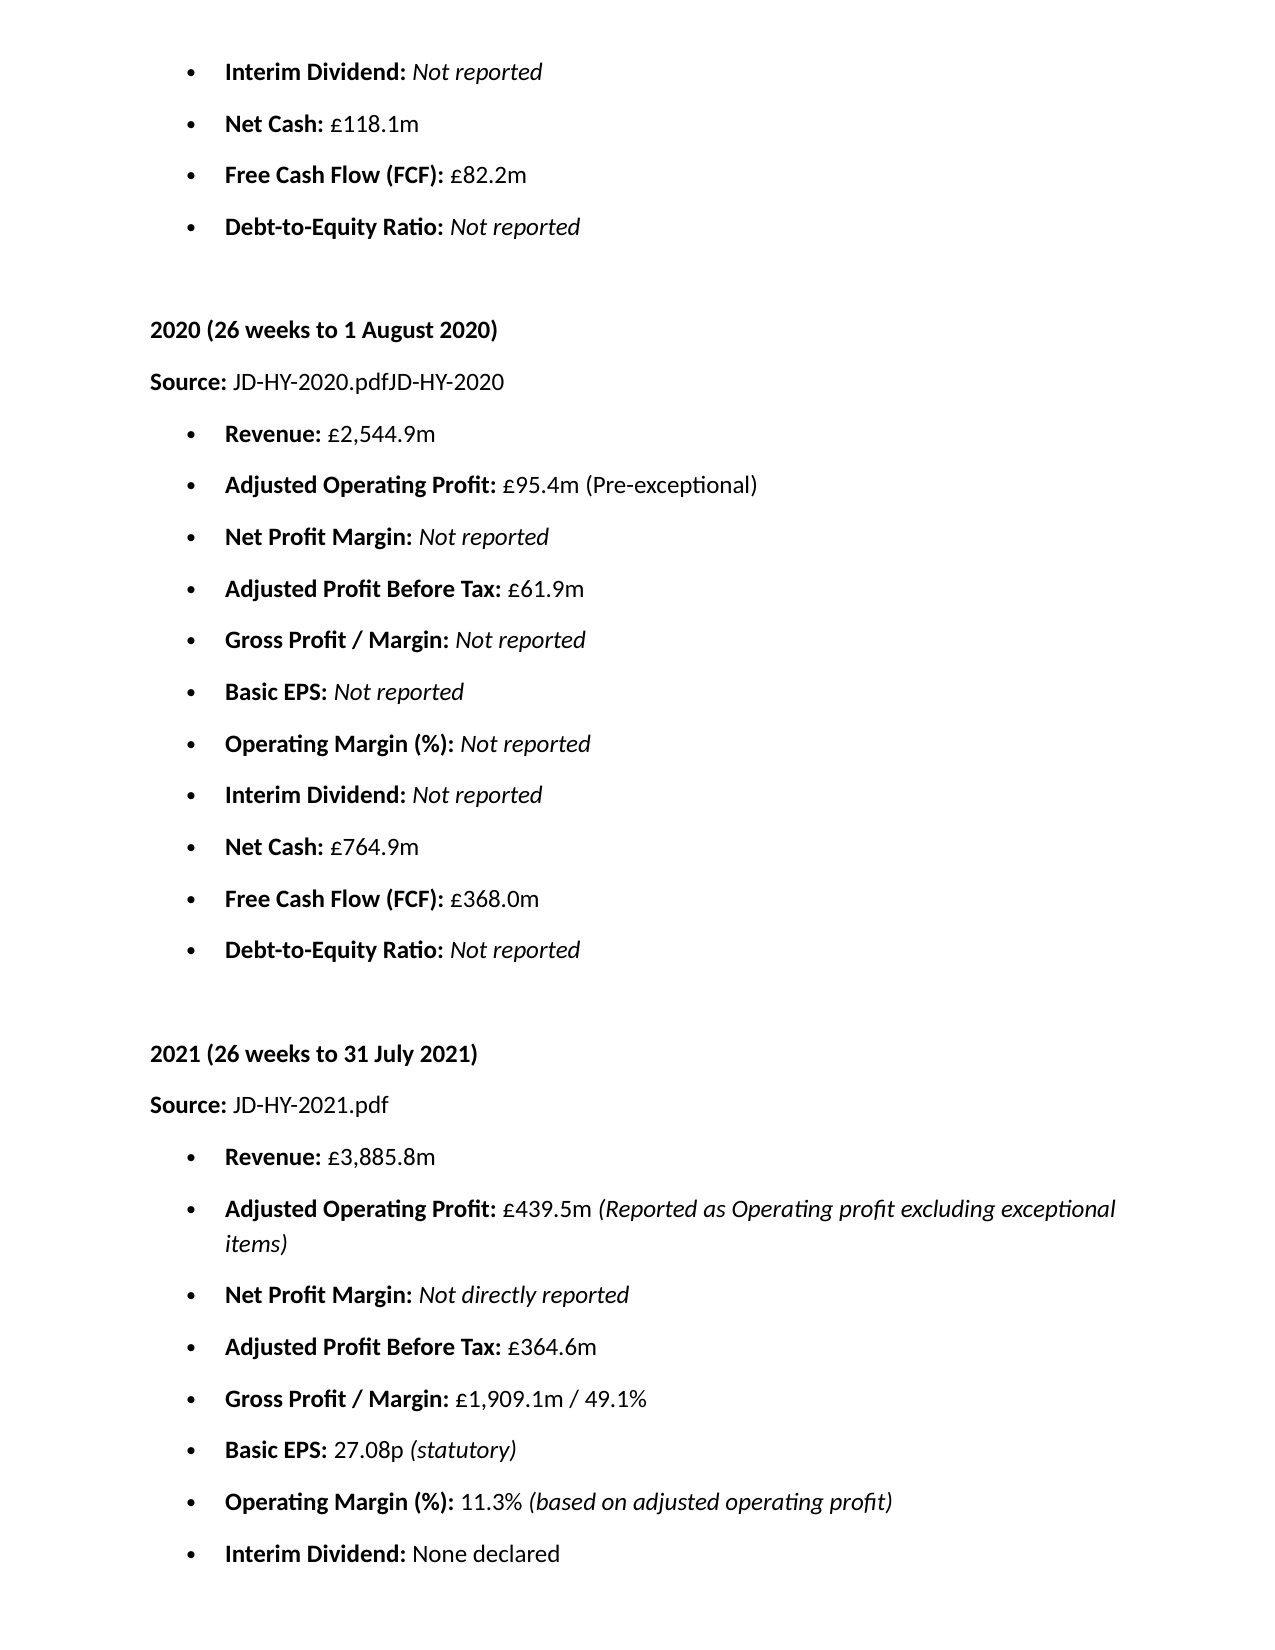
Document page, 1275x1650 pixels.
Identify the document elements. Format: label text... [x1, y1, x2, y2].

text Source: JD-HY-2020.pdfJD-HY-2020 [150, 366, 1125, 397]
list Revenue: £3,885.8m [187, 1141, 1125, 1172]
list Debt-to-Equity Ratio: Not reported [187, 211, 1125, 242]
list Adjusted Profit Before Tax: £364.6m [187, 1331, 1125, 1362]
list Debt-to-Equity Ratio: Not reported [187, 934, 1125, 965]
list Adjusted Operating Profit: £439.5m (Reported as Operating profit excluding exceptional items) [187, 1193, 1125, 1258]
text 2021 (26 weeks to 31 July 2021) [150, 1038, 1125, 1068]
list Net Cash: £764.9m [187, 831, 1125, 862]
list Free Cash Flow (FCF): £82.2m [187, 159, 1125, 190]
list Revenue: £2,544.9m [187, 418, 1125, 448]
list Net Profit Margin: Not directly reported [187, 1279, 1125, 1310]
list Free Cash Flow (FCF): £368.0m [187, 883, 1125, 913]
text Source: JD-HY-2021.pdf [150, 1089, 1125, 1120]
list Net Cash: £118.1m [187, 108, 1125, 138]
list Gross Profit / Margin: £1,909.1m / 49.1% [187, 1383, 1125, 1413]
list Operating Margin (%): 11.3% (based on adjusted operating profit) [187, 1486, 1125, 1517]
list Interim Dividend: Not reported [187, 779, 1125, 810]
list Operating Margin (%): Not reported [187, 728, 1125, 758]
list Adjusted Profit Before Tax: £61.9m [187, 573, 1125, 603]
list Adjusted Operating Profit: £95.4m (Pre-exceptional) [187, 469, 1125, 500]
list Basic EPS: 27.08p (statutory) [187, 1434, 1125, 1465]
list Net Profit Margin: Not reported [187, 521, 1125, 552]
list Interim Dividend: None declared [187, 1538, 1125, 1568]
text 2020 (26 weeks to 1 August 2020) [150, 314, 1125, 345]
list Interim Dividend: Not reported [187, 56, 1125, 87]
list Gross Profit / Margin: Not reported [187, 624, 1125, 655]
list Basic EPS: Not reported [187, 676, 1125, 707]
